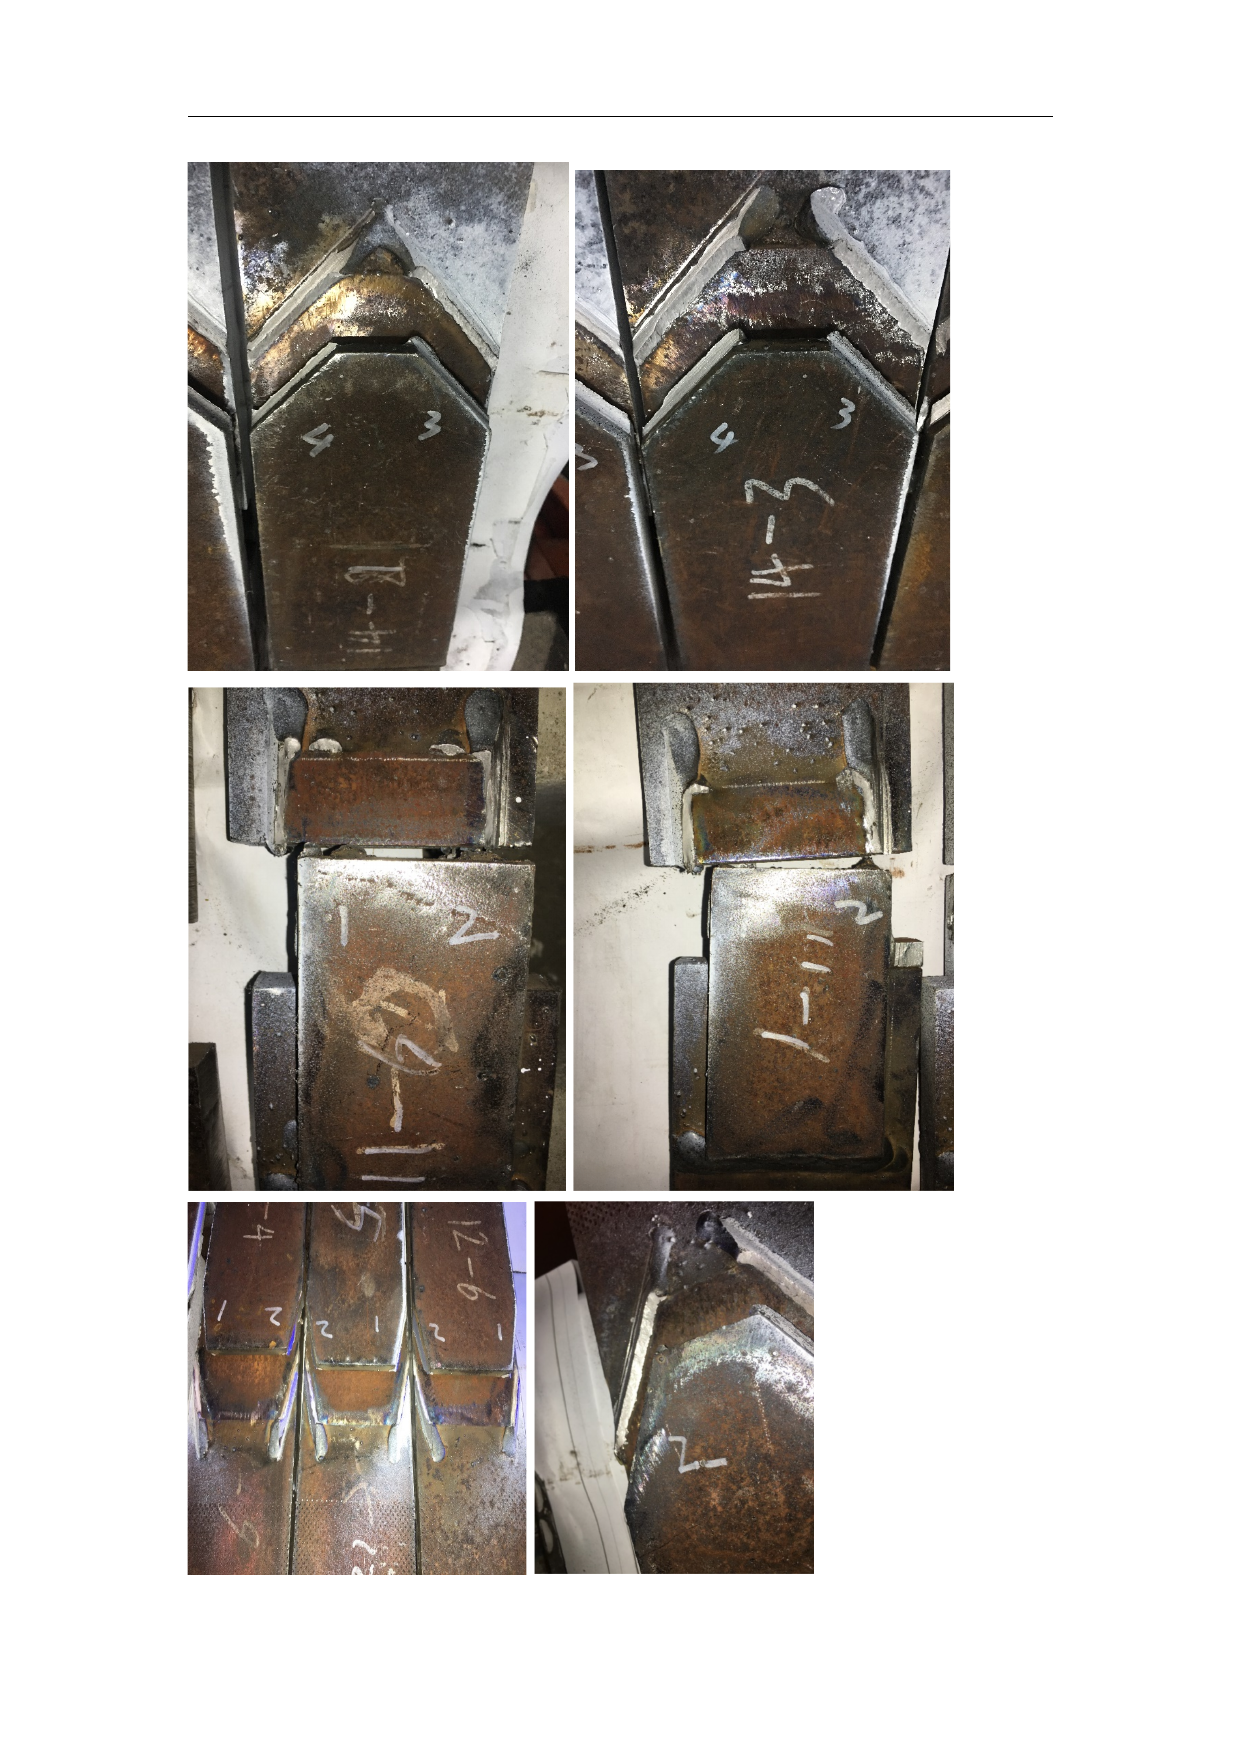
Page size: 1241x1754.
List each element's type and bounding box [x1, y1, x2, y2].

picture [574, 683, 954, 1190]
picture [187, 162, 569, 671]
picture [535, 1202, 814, 1573]
picture [575, 170, 951, 671]
picture [187, 1202, 527, 1575]
picture [189, 688, 566, 1190]
